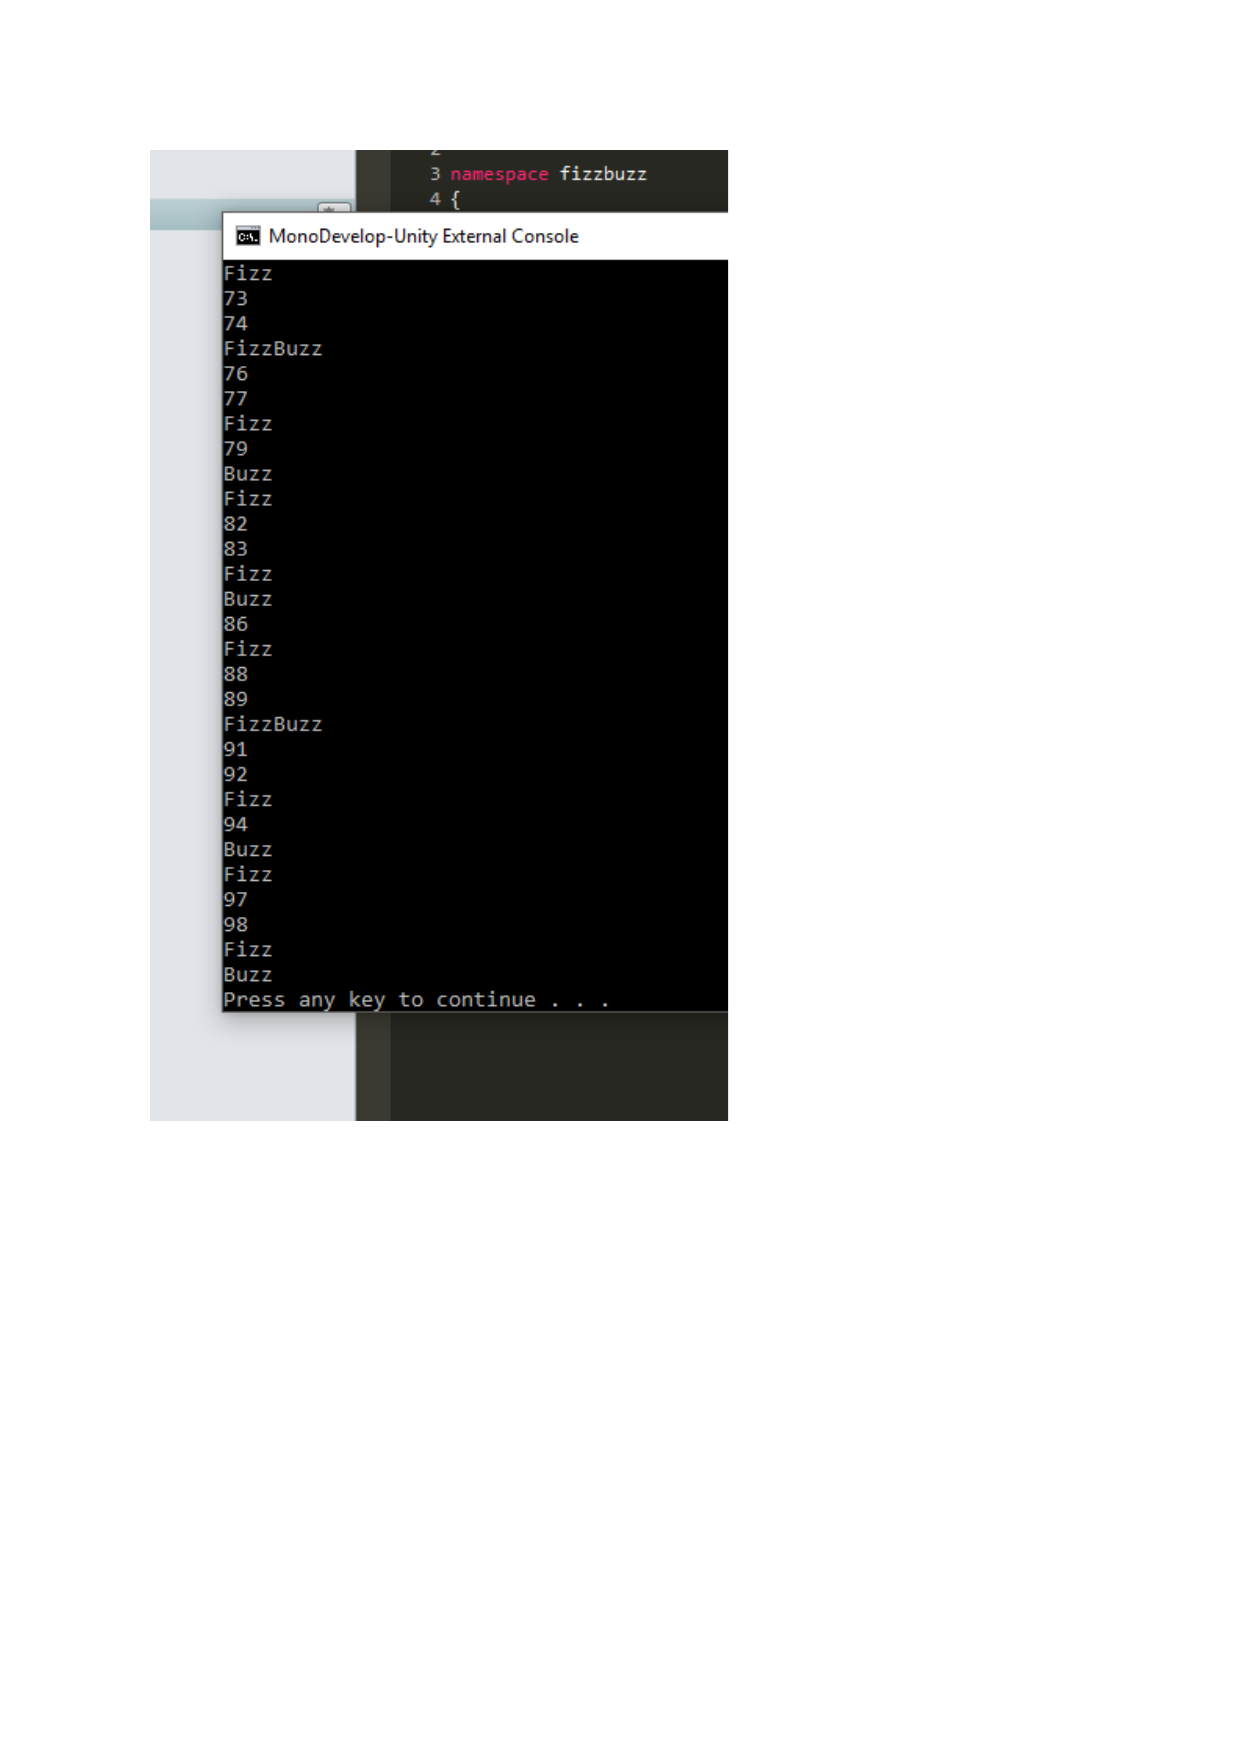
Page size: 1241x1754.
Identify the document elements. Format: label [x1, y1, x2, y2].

picture [150, 150, 729, 1121]
